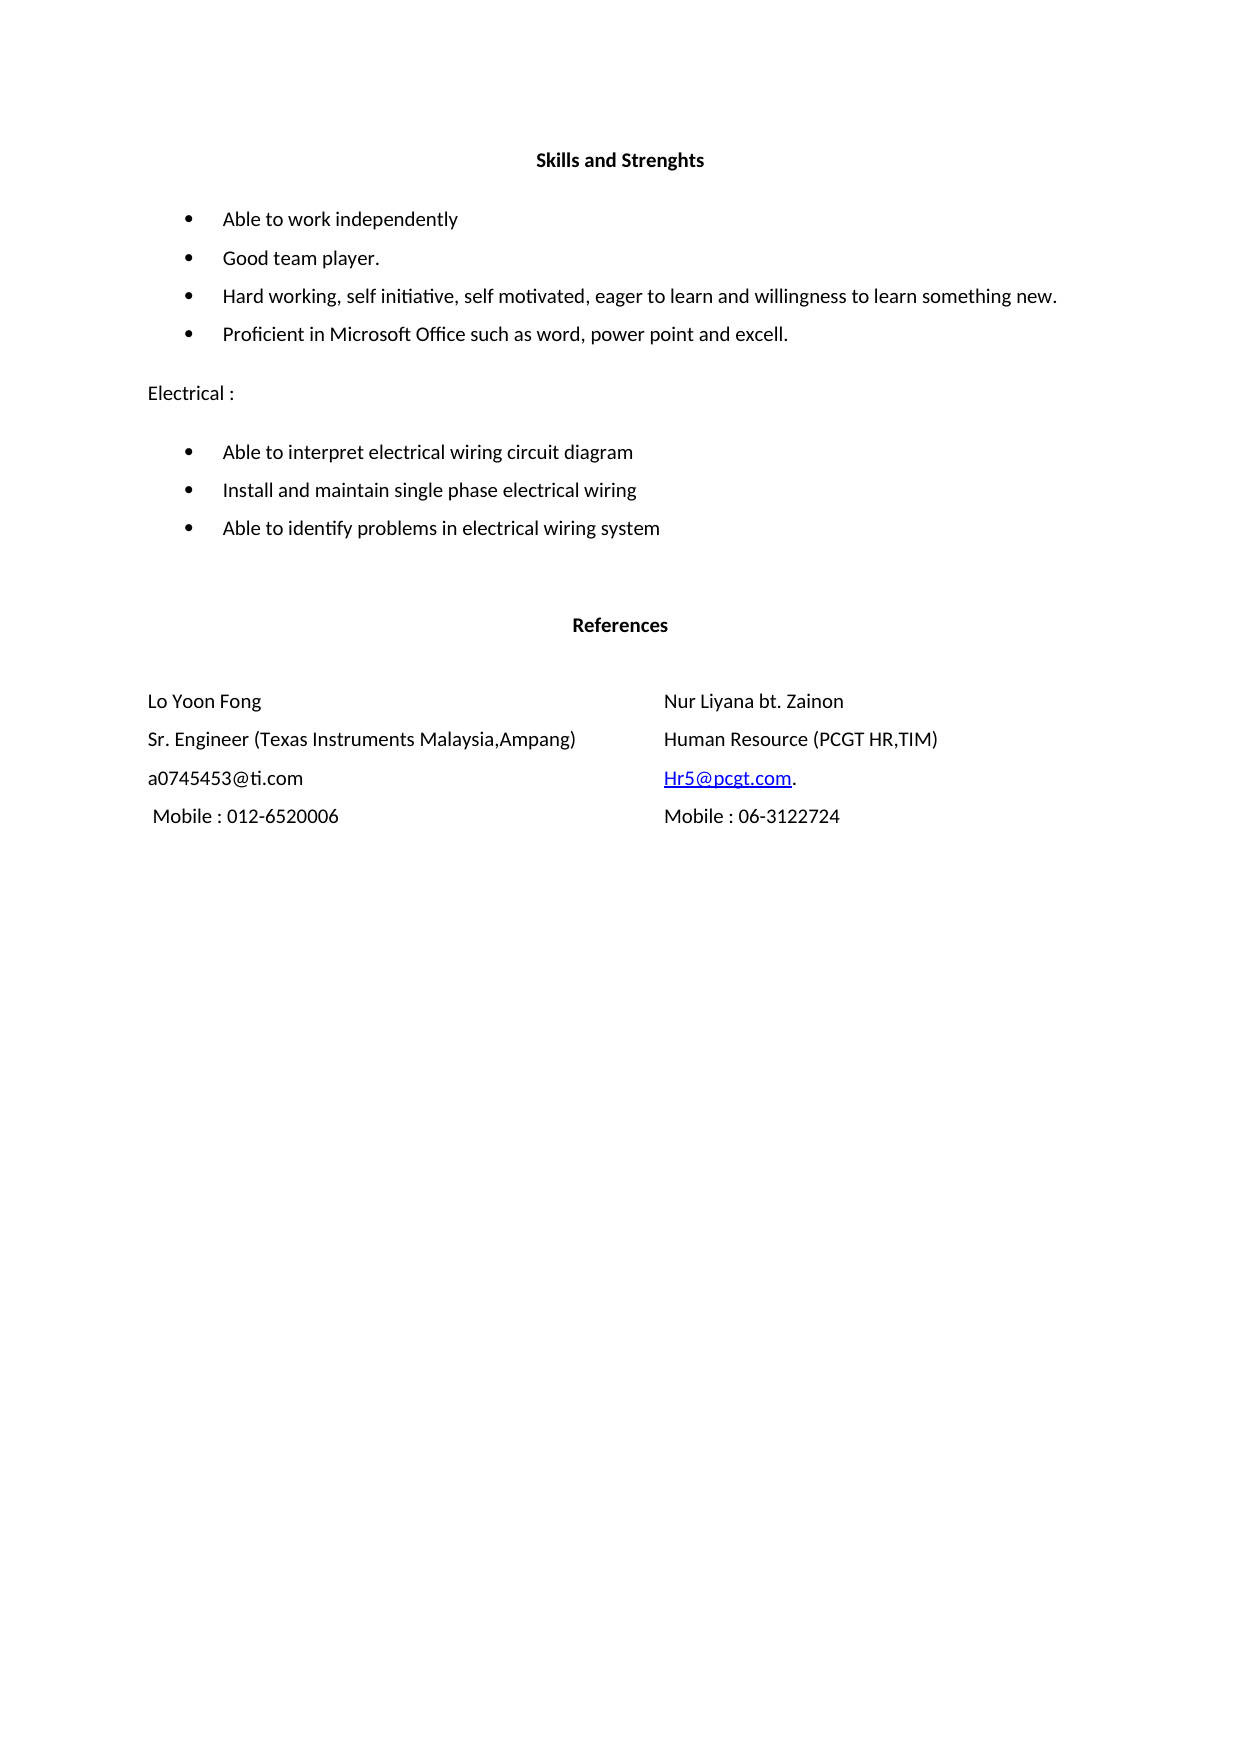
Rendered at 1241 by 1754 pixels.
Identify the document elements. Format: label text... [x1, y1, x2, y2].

text Lo Yoon Fong Nur Liyana bt. Zainon [148, 688, 1093, 714]
text Mobile : 012-6520006 Mobile : 06-3122724 [148, 803, 1093, 828]
list Able to identify problems in electrical wiring system [185, 515, 1093, 541]
text References [148, 612, 1093, 638]
text Skills and Strenghts [148, 148, 1093, 173]
text Sr. Engineer (Texas Instruments Malaysia,Ampang) Human Resource (PCGT HR,TIM) [148, 727, 1093, 752]
list Proficient in Microsoft Office such as word, power point and excell. [185, 321, 1093, 346]
list Able to interpret electrical wiring circuit diagram [185, 439, 1093, 464]
text a0745453@ti.com Hr5@pcgt.com. [148, 765, 1093, 790]
list Able to work independently [185, 207, 1093, 232]
list Good team player. [185, 245, 1093, 270]
list Hard working, self initiative, self motivated, eager to learn and willingness to learn something new. [185, 283, 1093, 308]
text Electrical : [148, 380, 1093, 405]
list Install and maintain single phase electrical wiring [185, 477, 1093, 502]
